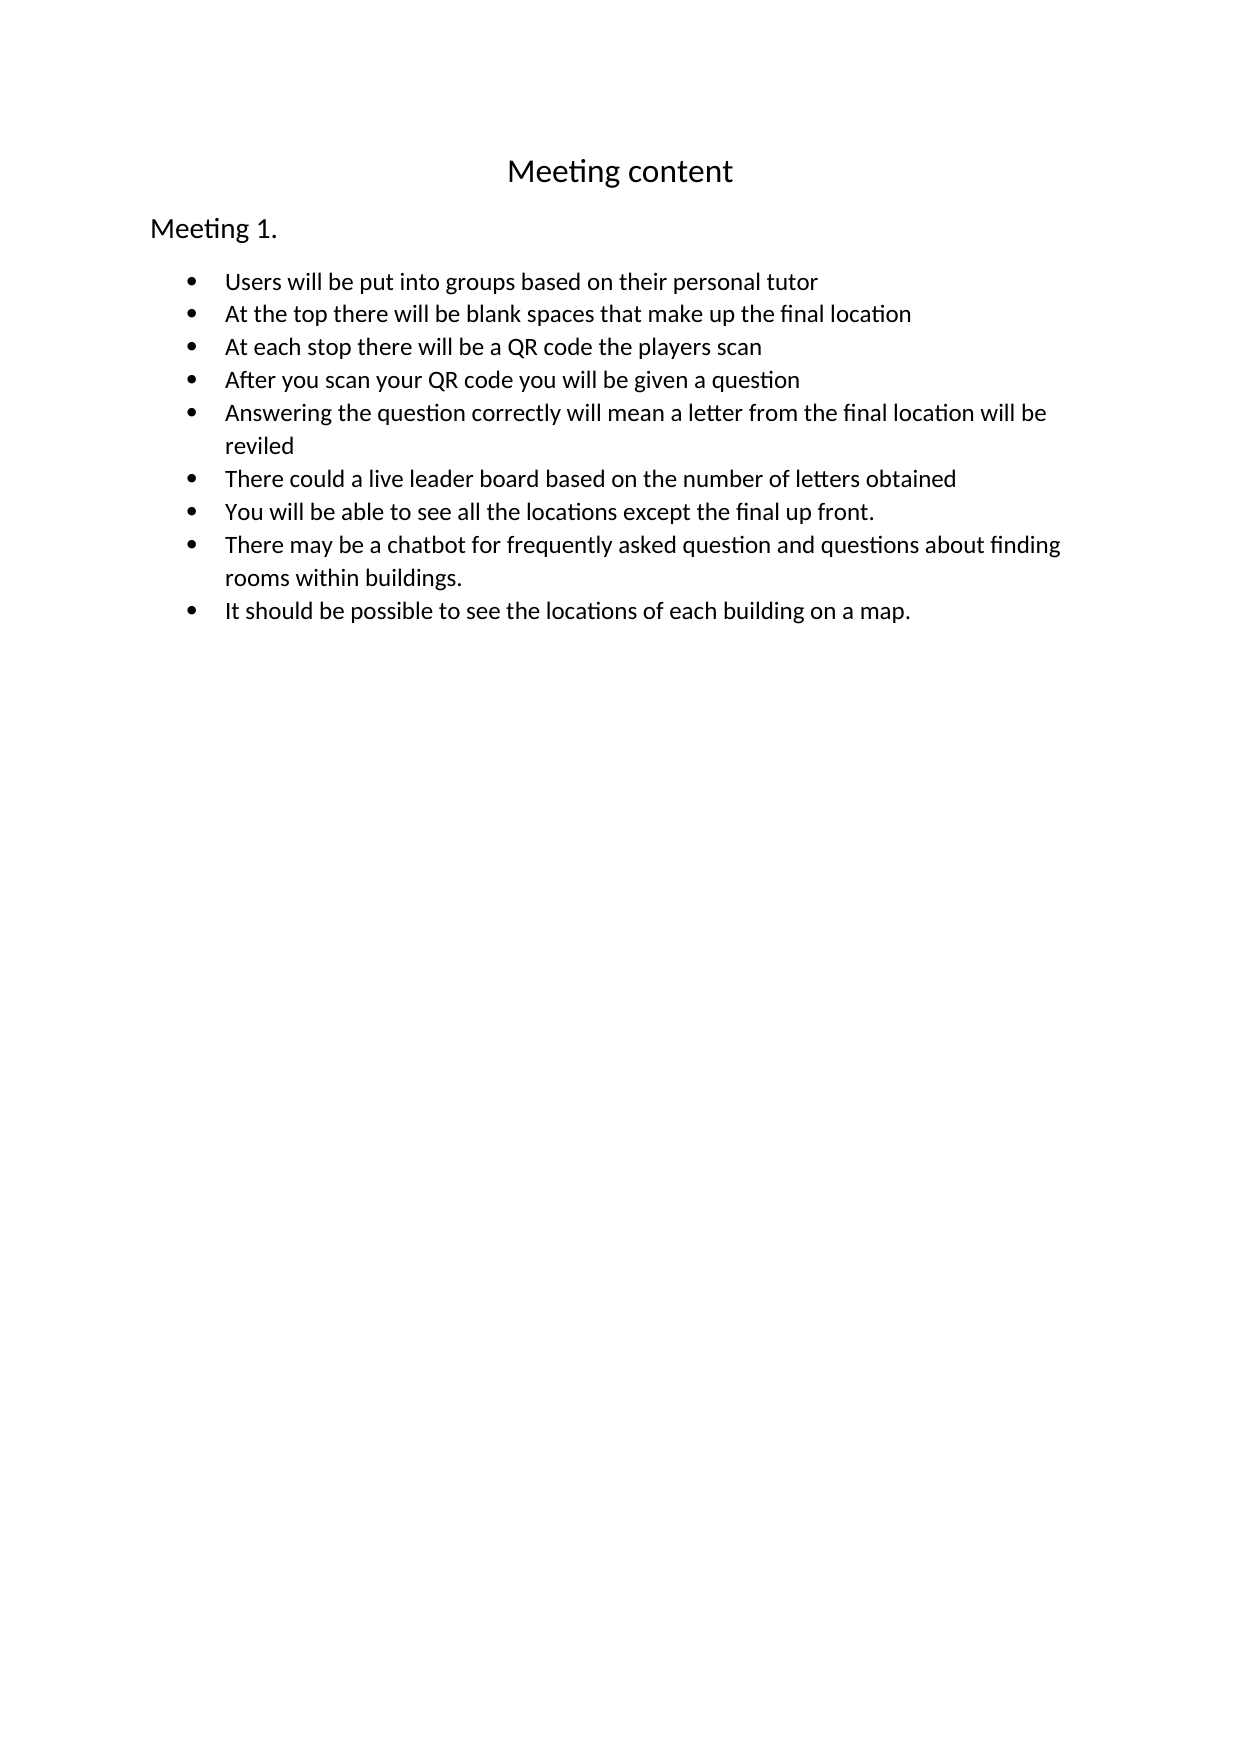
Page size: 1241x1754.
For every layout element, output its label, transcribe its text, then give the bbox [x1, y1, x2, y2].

list At each stop there will be a QR code the players scan [187, 332, 1090, 362]
list There could a live leader board based on the number of letters obtained [187, 463, 1090, 494]
text Meeting 1. [150, 211, 1090, 246]
list It should be possible to see the locations of each building on a map. [187, 595, 1090, 625]
list At the top there will be blank spaces that make up the final location [187, 299, 1090, 329]
list You will be able to see all the locations except the final up front. [187, 496, 1090, 527]
list Users will be put into groups based on their personal tutor [187, 266, 1090, 296]
list After you scan your QR code you will be given a question [187, 364, 1090, 395]
list Answering the question correctly will mean a letter from the final location will be reviled [187, 397, 1090, 461]
list There may be a chatbot for frequently asked question and questions about finding rooms within buildings. [187, 529, 1090, 592]
text Meeting content [150, 150, 1090, 191]
